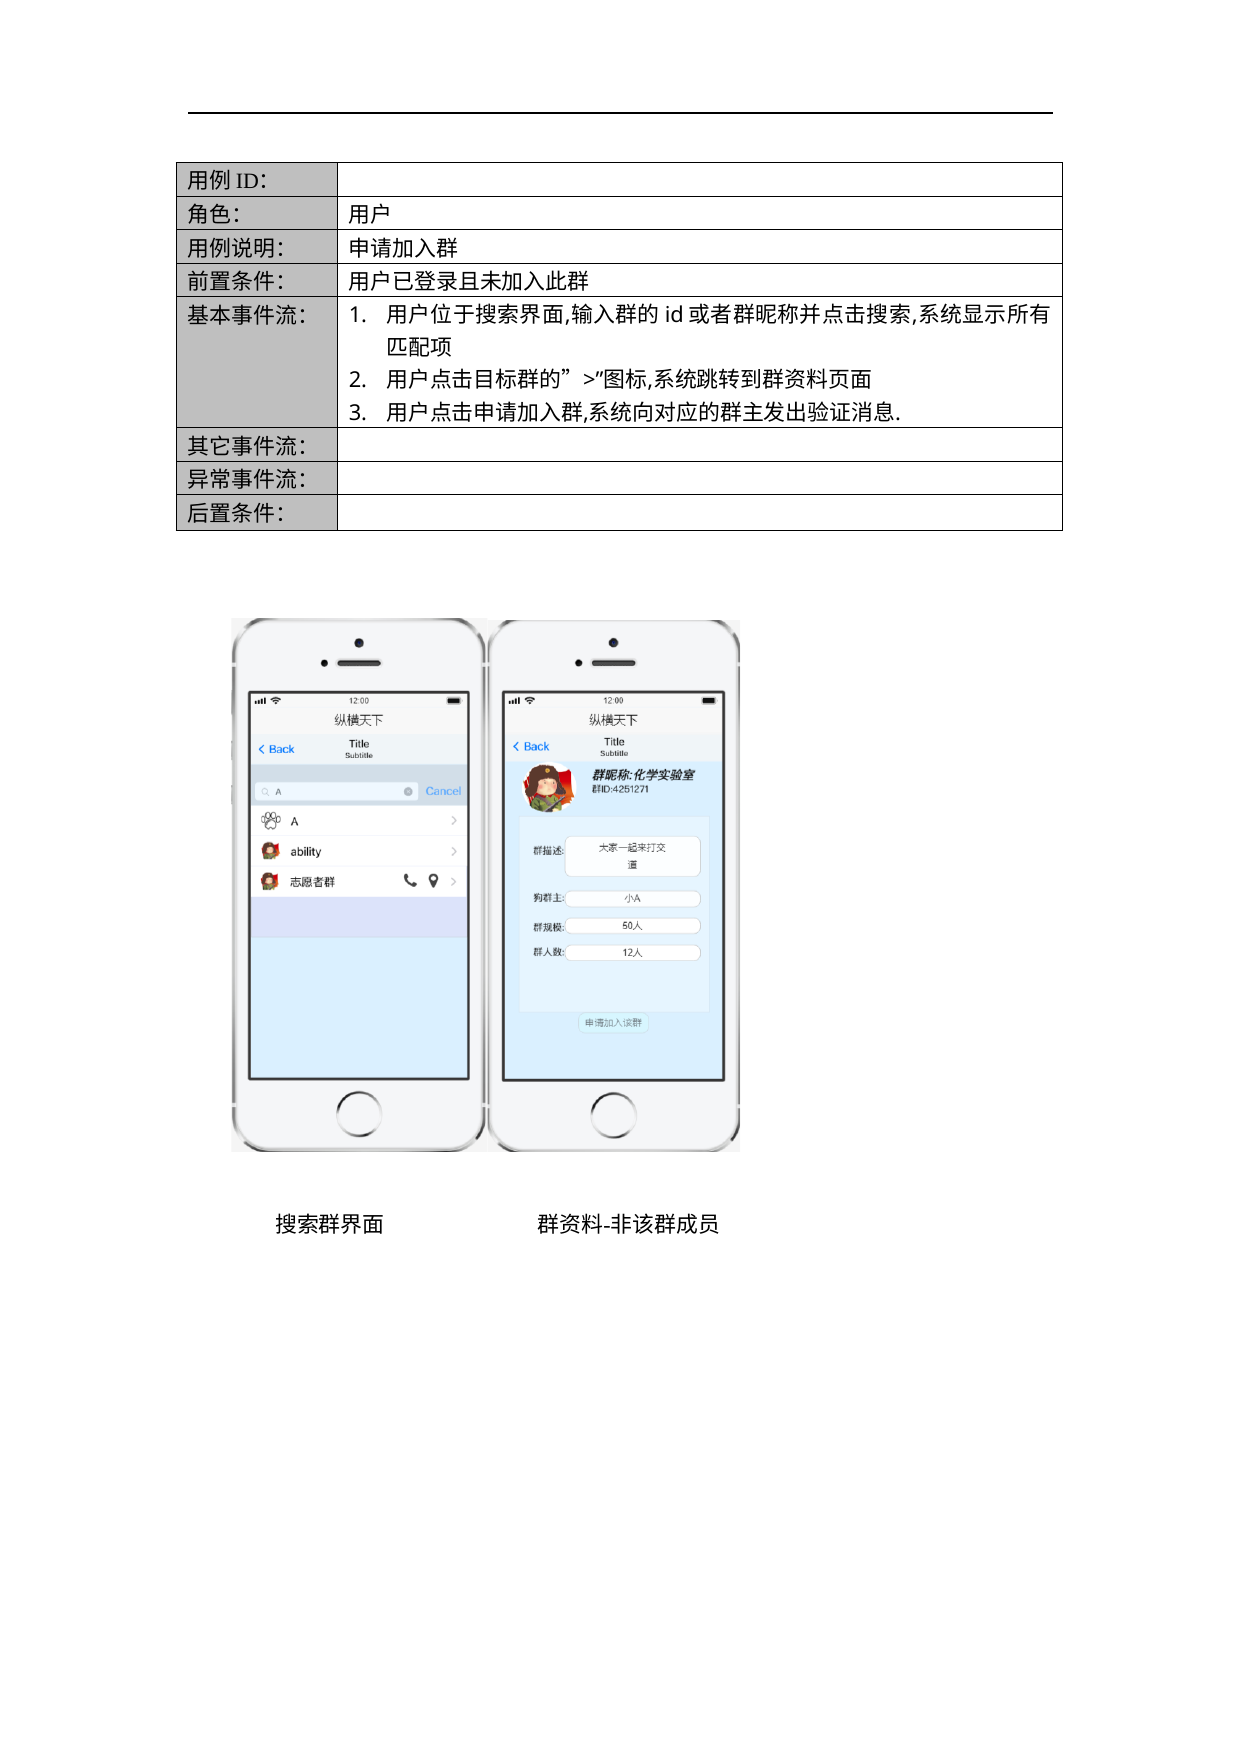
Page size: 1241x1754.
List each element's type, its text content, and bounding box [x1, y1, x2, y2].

table_cell 用例ID： [177, 163, 337, 196]
picture [231, 618, 740, 1152]
table_cell 前置条件： [177, 264, 337, 296]
table_cell 申请加入群 [338, 230, 1062, 263]
table_cell 角色： [177, 197, 337, 229]
table_cell [338, 495, 1062, 530]
table_cell [338, 163, 1062, 196]
table_cell 后置条件： [177, 495, 337, 530]
table_cell [338, 462, 1062, 494]
table_cell 用例说明： [177, 230, 337, 263]
table_cell 用户 [338, 197, 1062, 229]
table_cell 基本事件流： [177, 297, 337, 427]
table_cell 其它事件流： [177, 428, 337, 461]
table_cell 用户已登录且未加入此群 [338, 264, 1062, 296]
table_cell [338, 428, 1062, 461]
table_cell 异常事件流： [177, 462, 337, 494]
table_cell 用户位于搜索界面,输入群的id或者群昵称并点击搜索,系统显示所有匹配项 用户点击目标群的”>”图标,系统跳转到群资料页面 用户点击申请加入群,系统向对应的群主发出验证消息. [338, 297, 1062, 427]
text 搜索群界面 群资料-非该群成员 [231, 1206, 1053, 1239]
